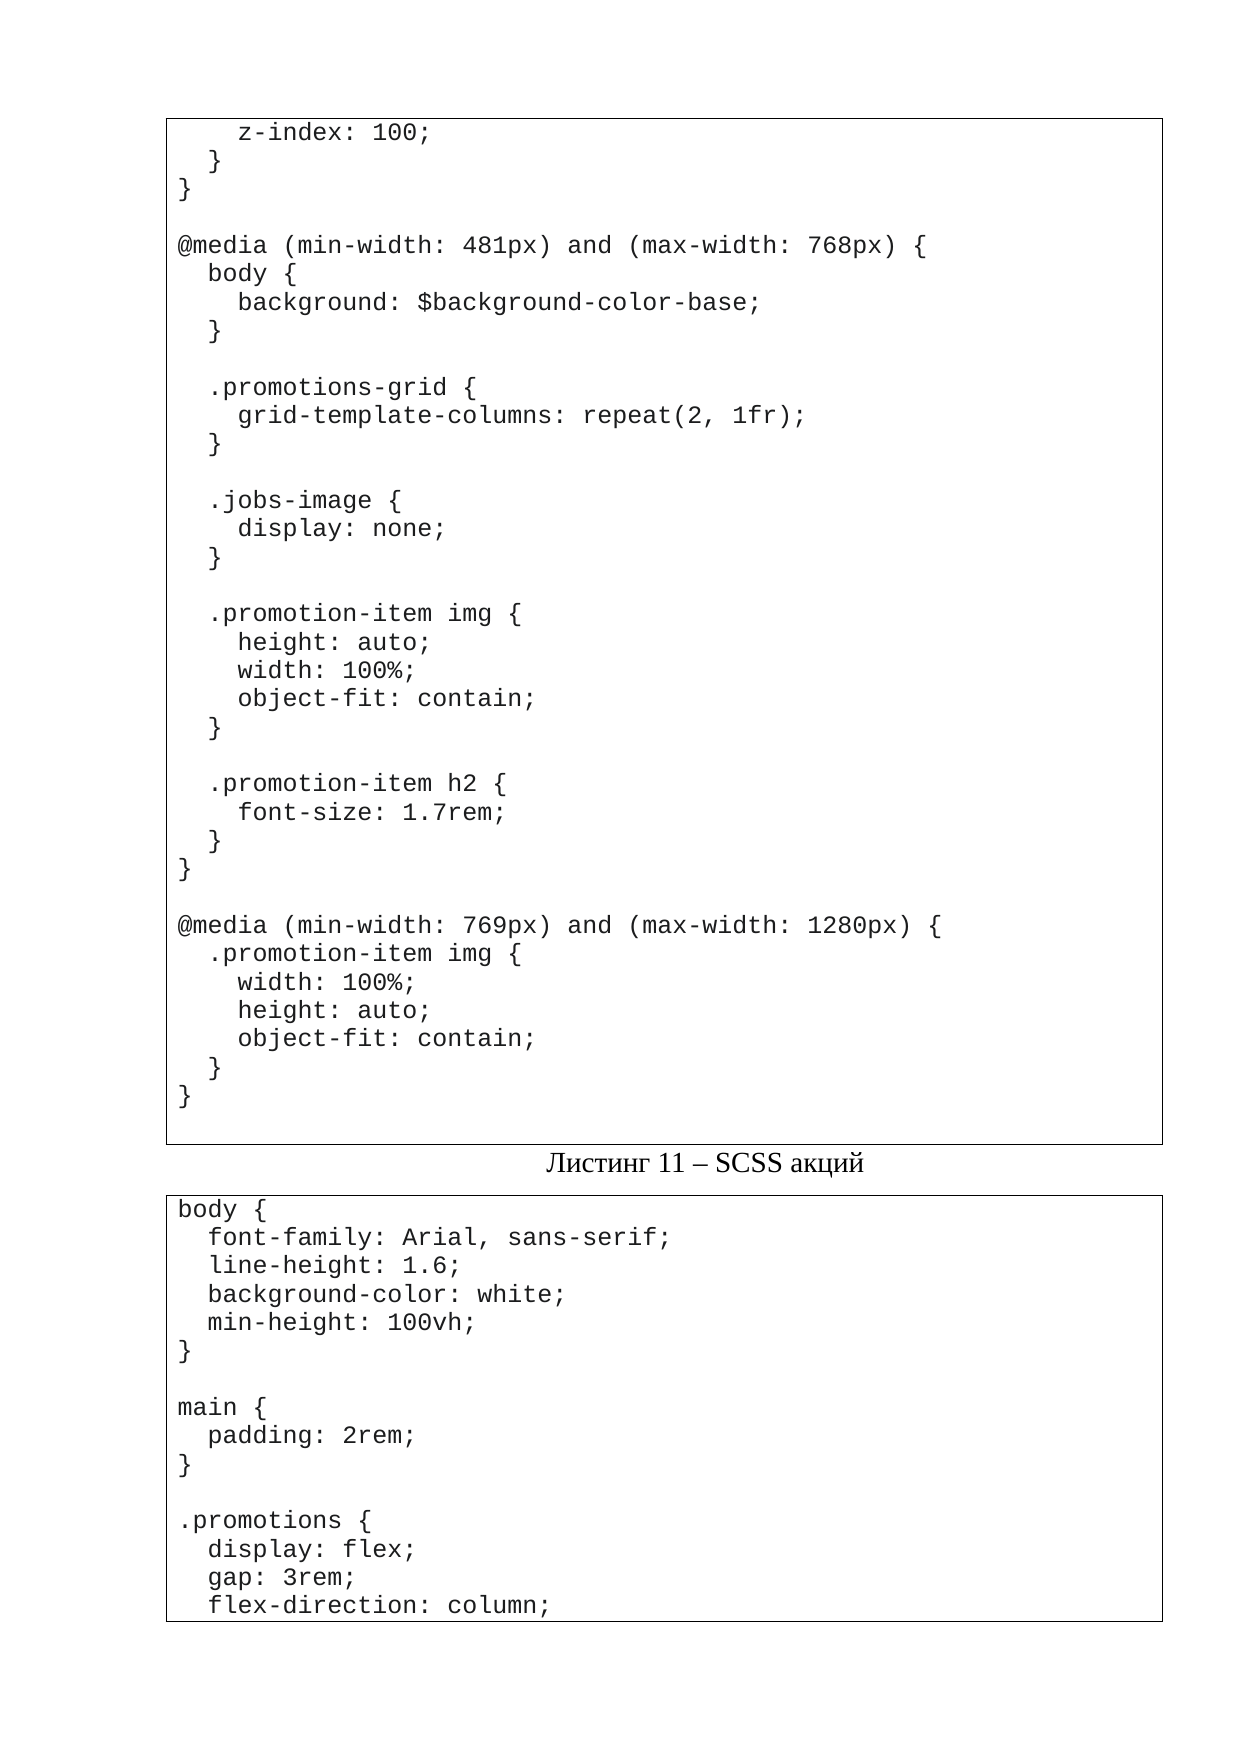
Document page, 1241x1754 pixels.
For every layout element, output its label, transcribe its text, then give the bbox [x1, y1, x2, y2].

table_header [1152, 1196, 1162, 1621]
text Листинг 11 – SCSS акций [177, 1145, 1152, 1178]
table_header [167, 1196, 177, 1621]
